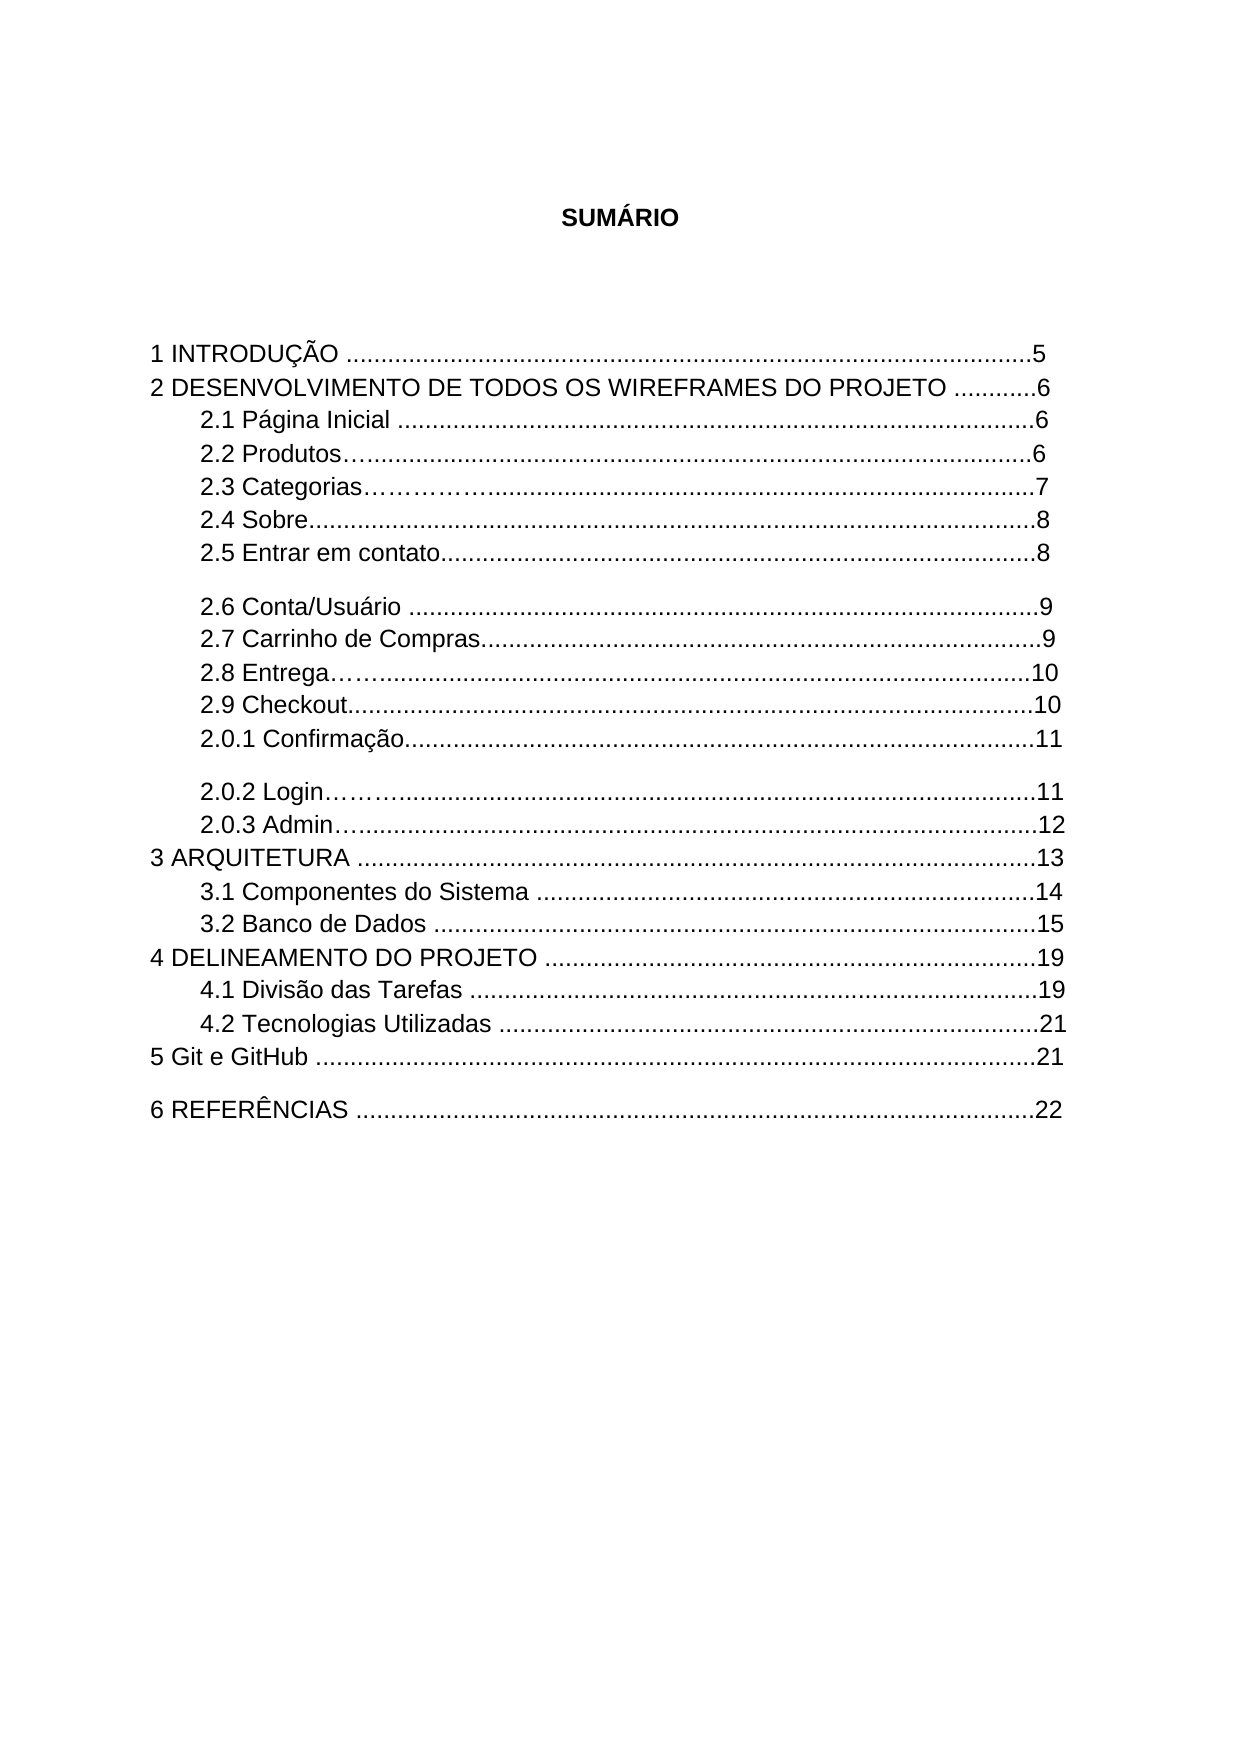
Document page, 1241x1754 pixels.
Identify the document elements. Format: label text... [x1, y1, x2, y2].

text SUMÁRIO [150, 203, 1090, 232]
text 2.6 Conta/Usuário ...........................................................................................9 2.7 Carrinho de Compras.................................................................................9 2.8 Entrega……..............................................................................................10 2.9 Checkout...................................................................................................10 2.0.1 Confirmação...........................................................................................11 [150, 591, 1090, 752]
text 1 INTRODUÇÃO ...................................................................................................5 2 DESENVOLVIMENTO DE TODOS OS WIREFRAMES DO PROJETO ............6 2.1 Página Inicial ............................................................................................6 2.2 Produtos…................................................................................................6 2.3 Categorias……………...............................................................................7 2.4 Sobre.........................................................................................................8 2.5 Entrar em contato......................................................................................8 [150, 339, 1090, 566]
text 6 REFERÊNCIAS ..................................................................................................22 [150, 1095, 1090, 1124]
text 2.0.2 Login………............................................................................................11 2.0.3 Admin…..................................................................................................12 3 ARQUITETURA ..................................................................................................13 3.1 Componentes do Sistema ........................................................................14 3.2 Banco de Dados .......................................................................................15 4 DELINEAMENTO DO PROJETO .......................................................................19 4.1 Divisão das Tarefas ..................................................................................19 4.2 Tecnologias Utilizadas ..............................................................................21 5 Git e GitHub ........................................................................................................21 [150, 777, 1090, 1070]
